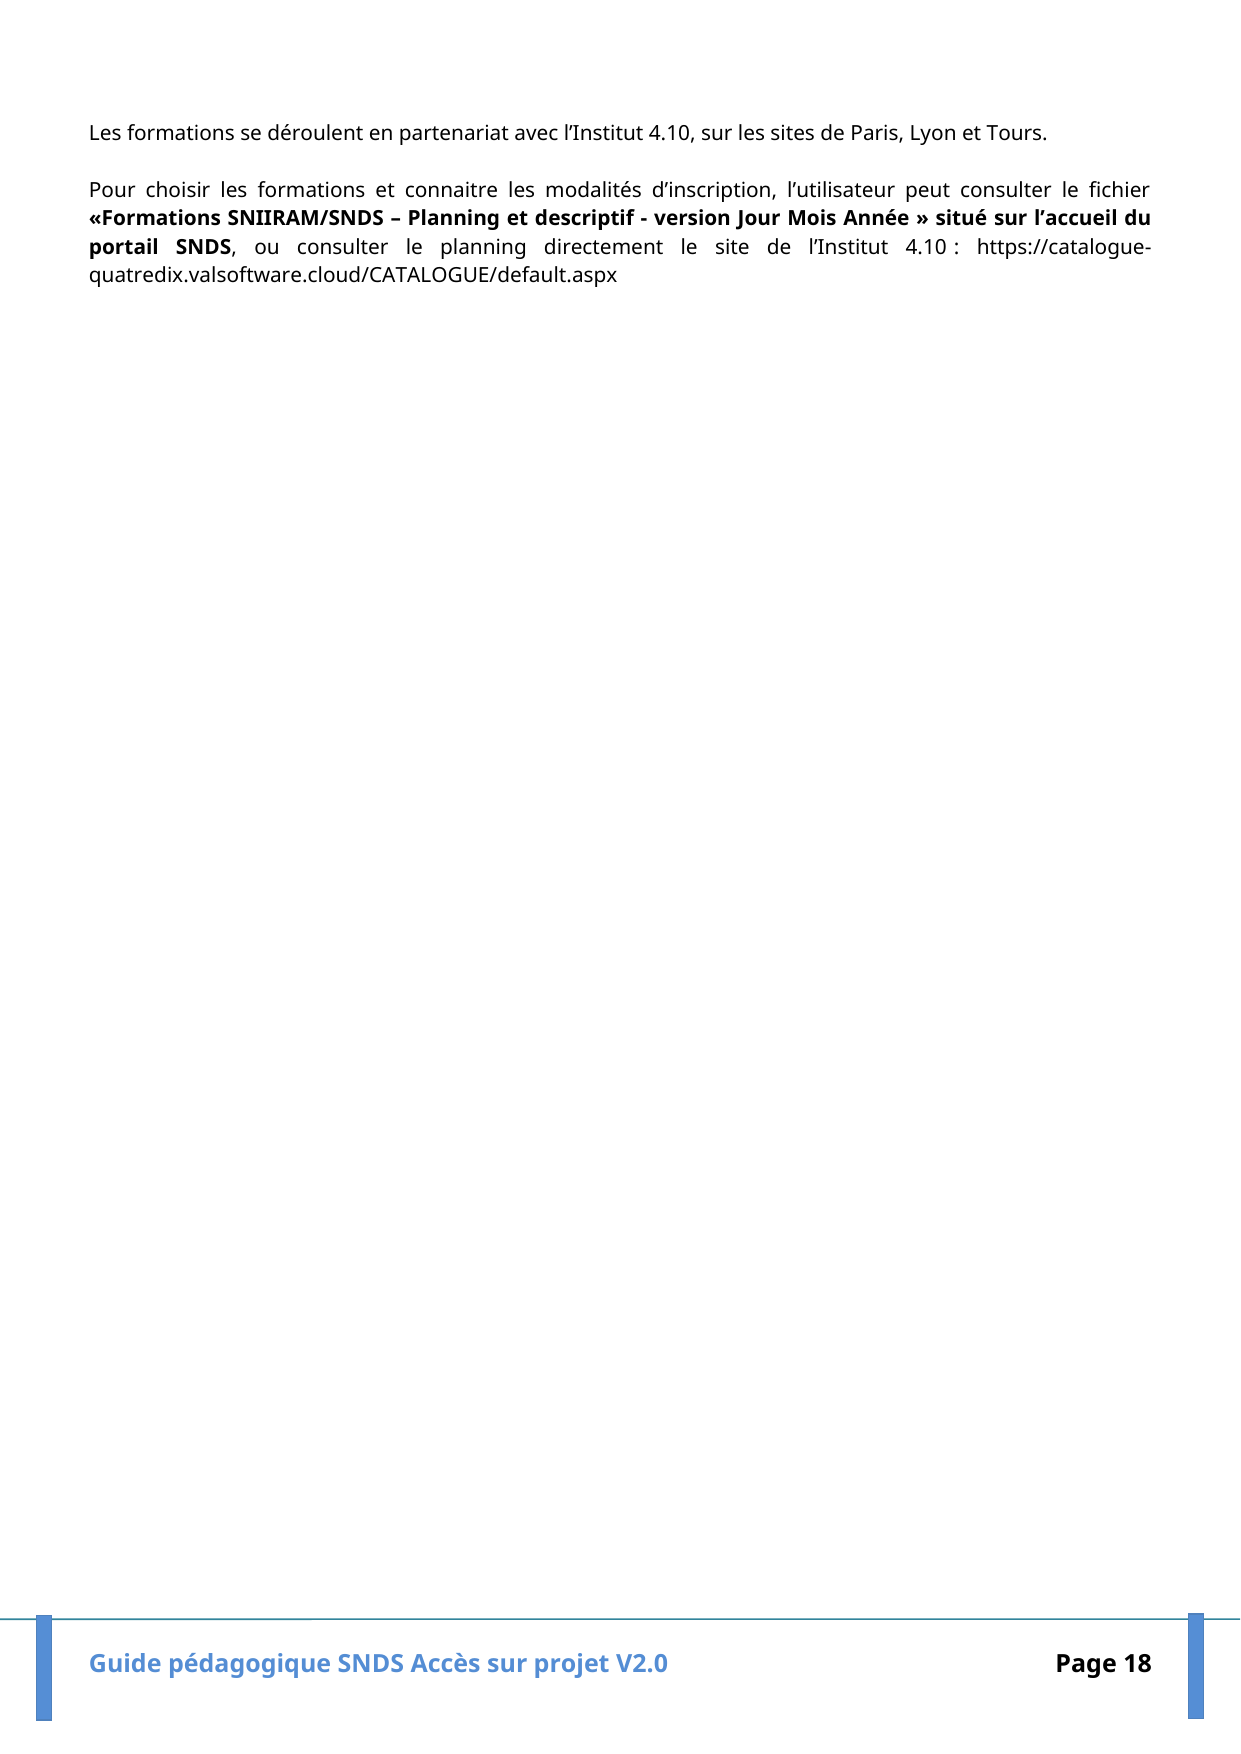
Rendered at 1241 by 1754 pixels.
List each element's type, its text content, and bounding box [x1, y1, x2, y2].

text Pour choisir les formations et connaitre les modalités d’inscription, l’utilisateur peut consulter le fichier «Formations SNIIRAM/SNDS – Planning et descriptif - version Jour Mois Année » situé sur l’accueil du portail SNDS, ou consulter le planning directement le site de l’Institut 4.10 : https://catalogue-quatredix.valsoftware.cloud/CATALOGUE/default.aspx [89, 175, 1152, 289]
text Les formations se déroulent en partenariat avec l’Institut 4.10, sur les sites de Paris, Lyon et Tours. [89, 118, 1152, 147]
